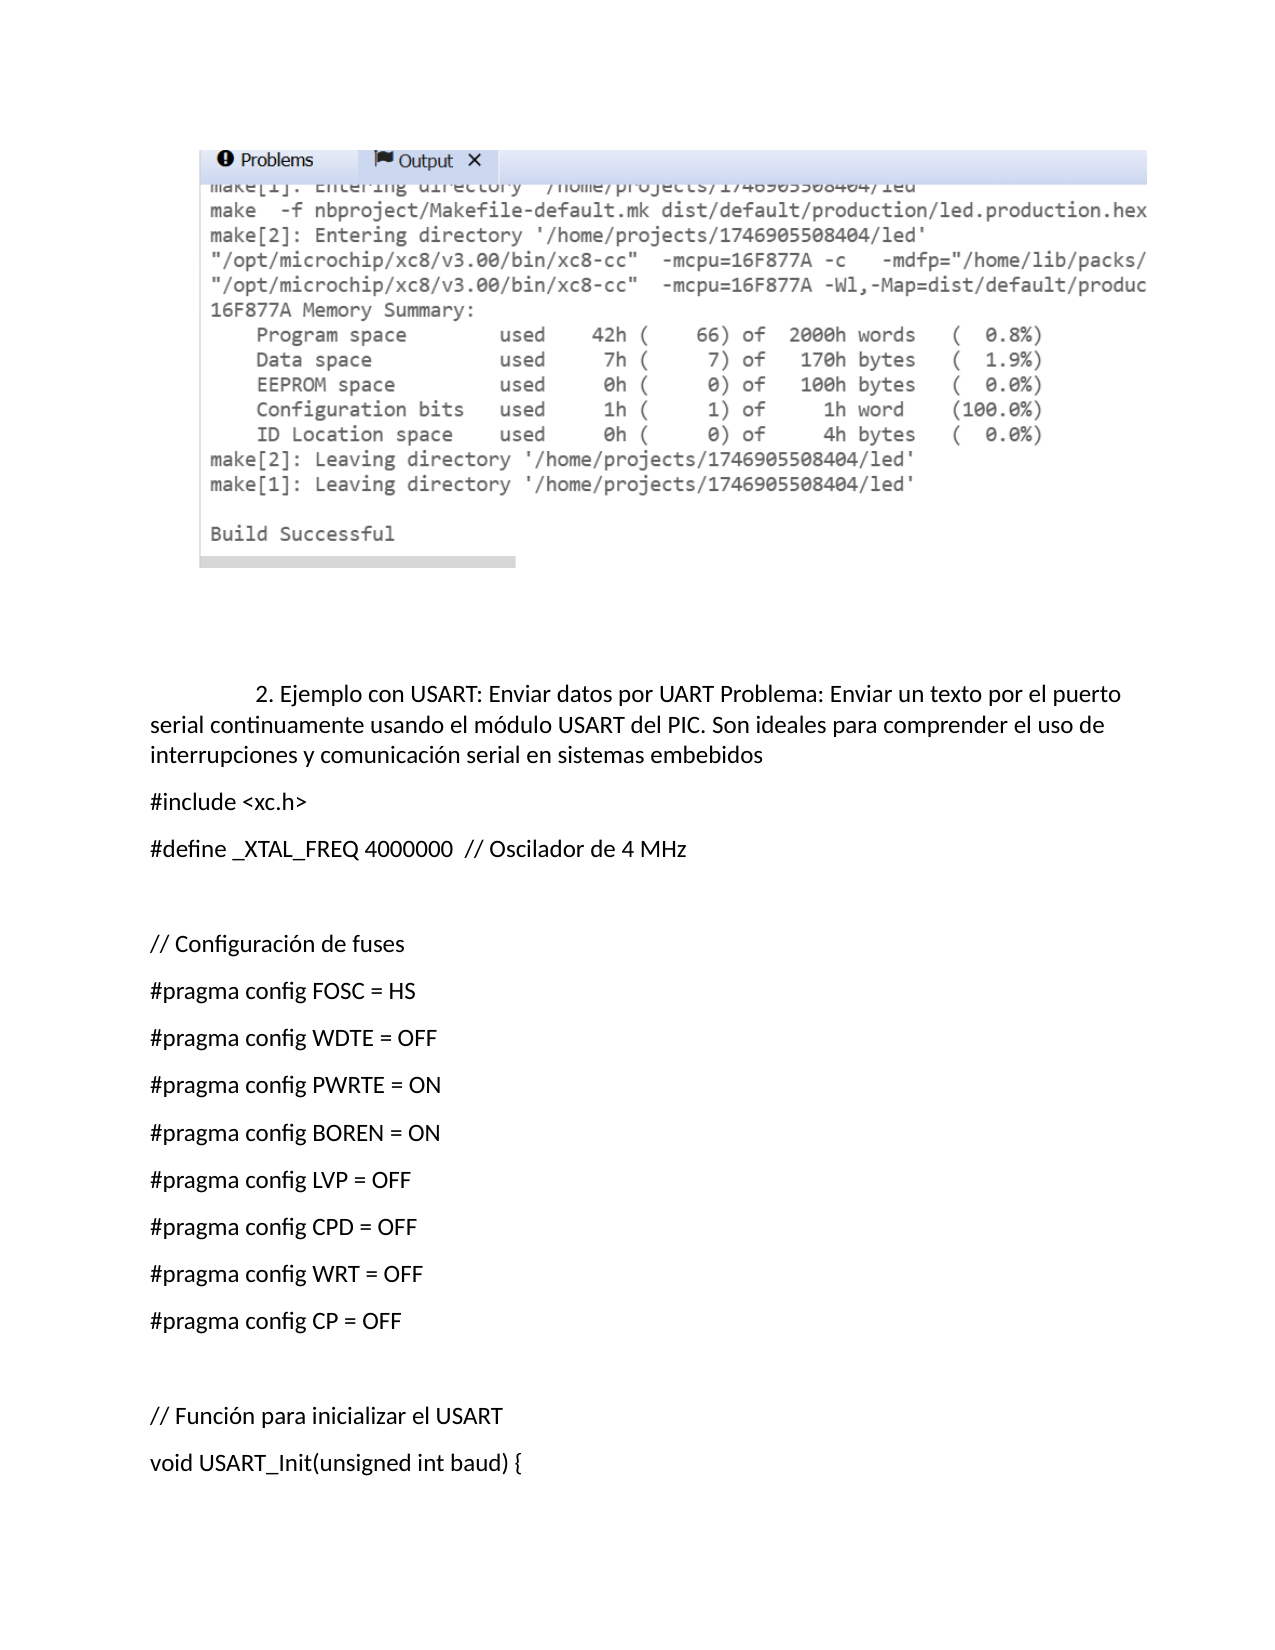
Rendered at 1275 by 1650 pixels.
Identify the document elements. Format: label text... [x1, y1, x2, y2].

text // Configuración de fuses [150, 928, 1125, 958]
text 2. Ejemplo con USART: Enviar datos por UART Problema: Enviar un texto por el puerto serial continuamente usando el módulo USART del PIC. Son ideales para comprender el uso de interrupciones y comunicación serial en sistemas embebidos [150, 678, 1125, 770]
text void USART_Init(unsigned int baud) { [150, 1447, 1125, 1478]
text #pragma config BOREN = ON [150, 1117, 1125, 1147]
text #pragma config CP = OFF [150, 1306, 1125, 1336]
text #pragma config FOSC = HS [150, 975, 1125, 1006]
text #pragma config WRT = OFF [150, 1258, 1125, 1289]
text #define _XTAL_FREQ 4000000 // Oscilador de 4 MHz [150, 834, 1125, 864]
text #pragma config LVP = OFF [150, 1164, 1125, 1194]
text #pragma config WDTE = OFF [150, 1022, 1125, 1053]
text #include <xc.h> [150, 786, 1125, 817]
picture [193, 150, 1147, 568]
text #pragma config CPD = OFF [150, 1211, 1125, 1242]
text #pragma config PWRTE = ON [150, 1069, 1125, 1100]
text // Función para inicializar el USART [150, 1400, 1125, 1430]
